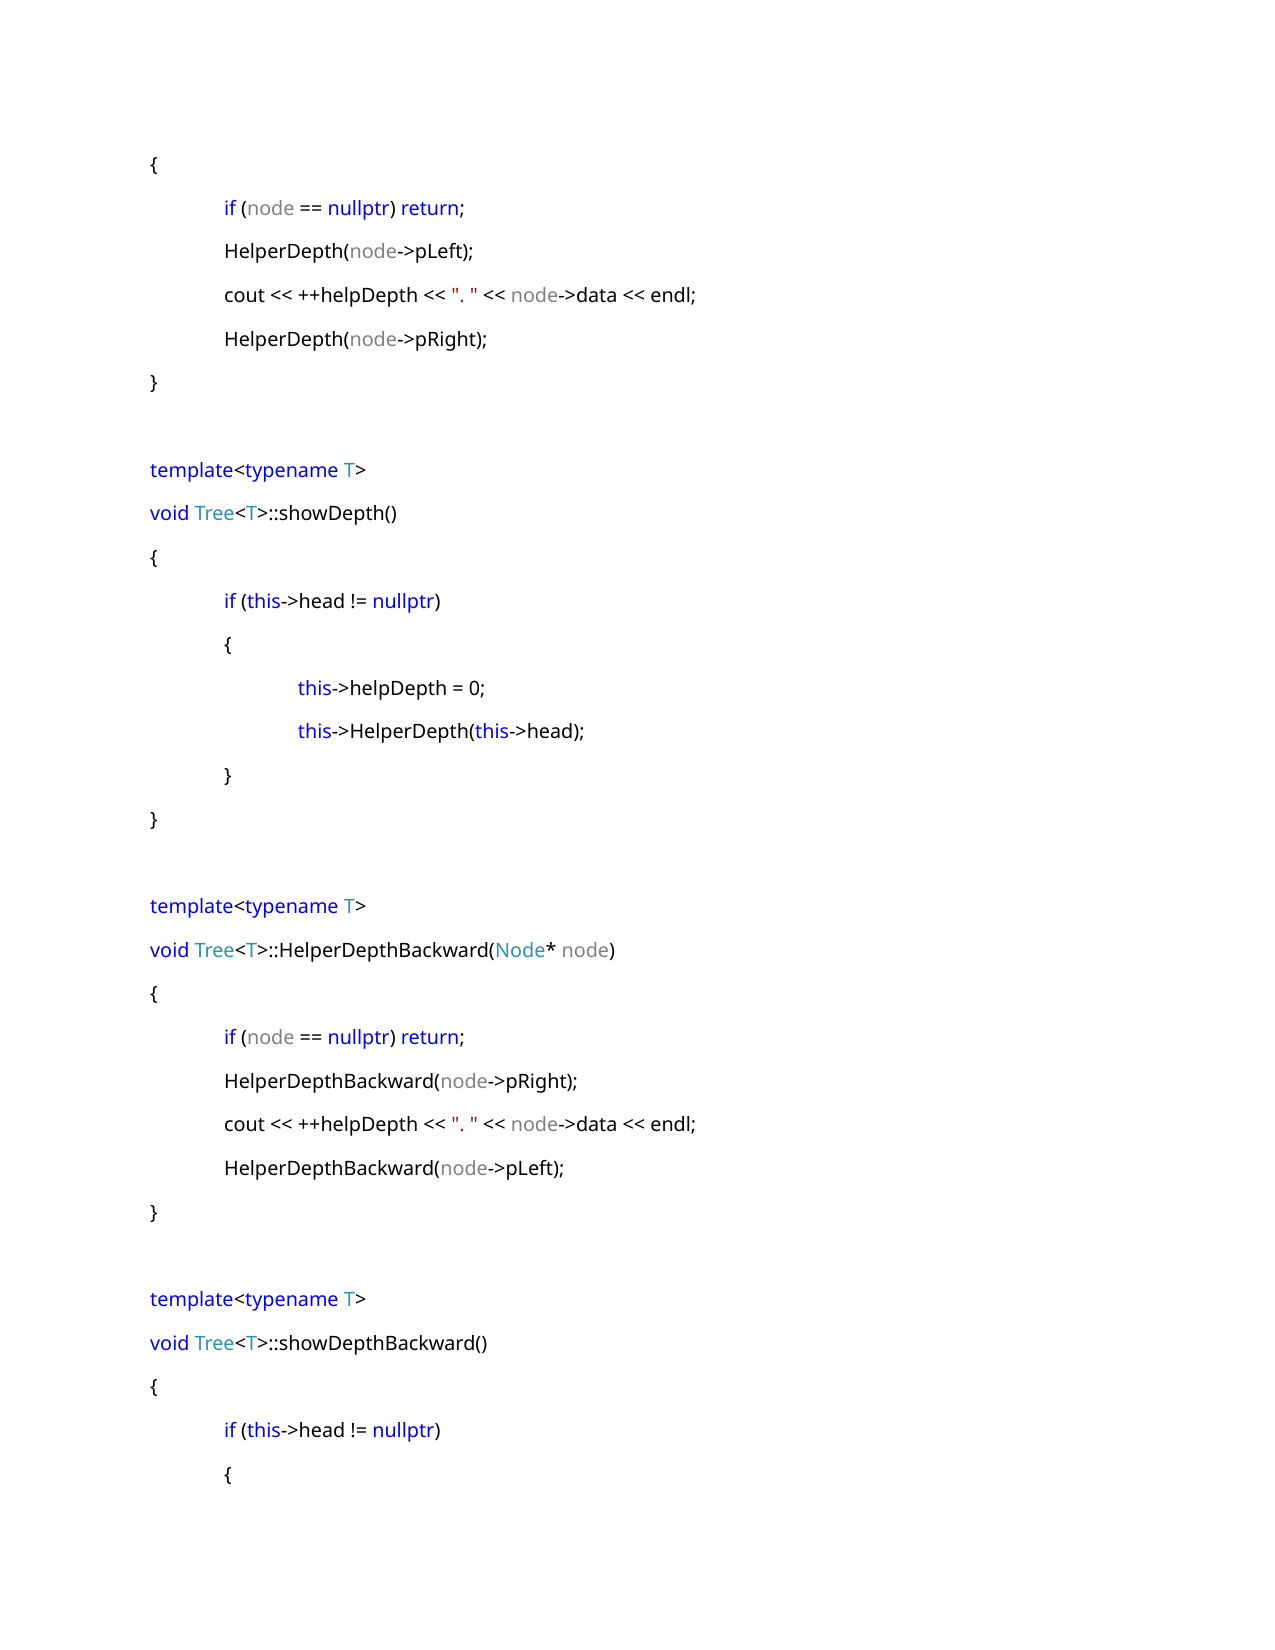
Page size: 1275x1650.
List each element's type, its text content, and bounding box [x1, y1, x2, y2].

text void Tree<T>::showDepth() [150, 499, 1125, 526]
text template<typename T> [150, 456, 1125, 482]
text if (this->head != nullptr) [150, 586, 1125, 613]
text { [150, 1372, 1125, 1399]
text } [150, 761, 1125, 788]
text if (node == nullptr) return; [150, 194, 1125, 221]
text template<typename T> [150, 1285, 1125, 1312]
text } [150, 805, 1125, 832]
text HelperDepth(node->pLeft); [150, 237, 1125, 264]
text void Tree<T>::showDepthBackward() [150, 1328, 1125, 1355]
text this->helpDepth = 0; [150, 674, 1125, 701]
text this->HelperDepth(this->head); [150, 717, 1125, 744]
text HelperDepth(node->pRight); [150, 324, 1125, 352]
text { [150, 150, 1125, 177]
text } [150, 368, 1125, 395]
text template<typename T> [150, 892, 1125, 919]
text void Tree<T>::HelperDepthBackward(Node* node) [150, 936, 1125, 963]
text cout << ++helpDepth << ". " << node->data << endl; [150, 1110, 1125, 1137]
text if (this->head != nullptr) [150, 1416, 1125, 1443]
text HelperDepthBackward(node->pRight); [150, 1067, 1125, 1093]
text { [150, 543, 1125, 570]
text { [150, 630, 1125, 657]
text if (node == nullptr) return; [150, 1023, 1125, 1050]
text { [150, 979, 1125, 1006]
text HelperDepthBackward(node->pLeft); [150, 1154, 1125, 1181]
text } [150, 1197, 1125, 1224]
text cout << ++helpDepth << ". " << node->data << endl; [150, 281, 1125, 308]
text { [150, 1459, 1125, 1486]
